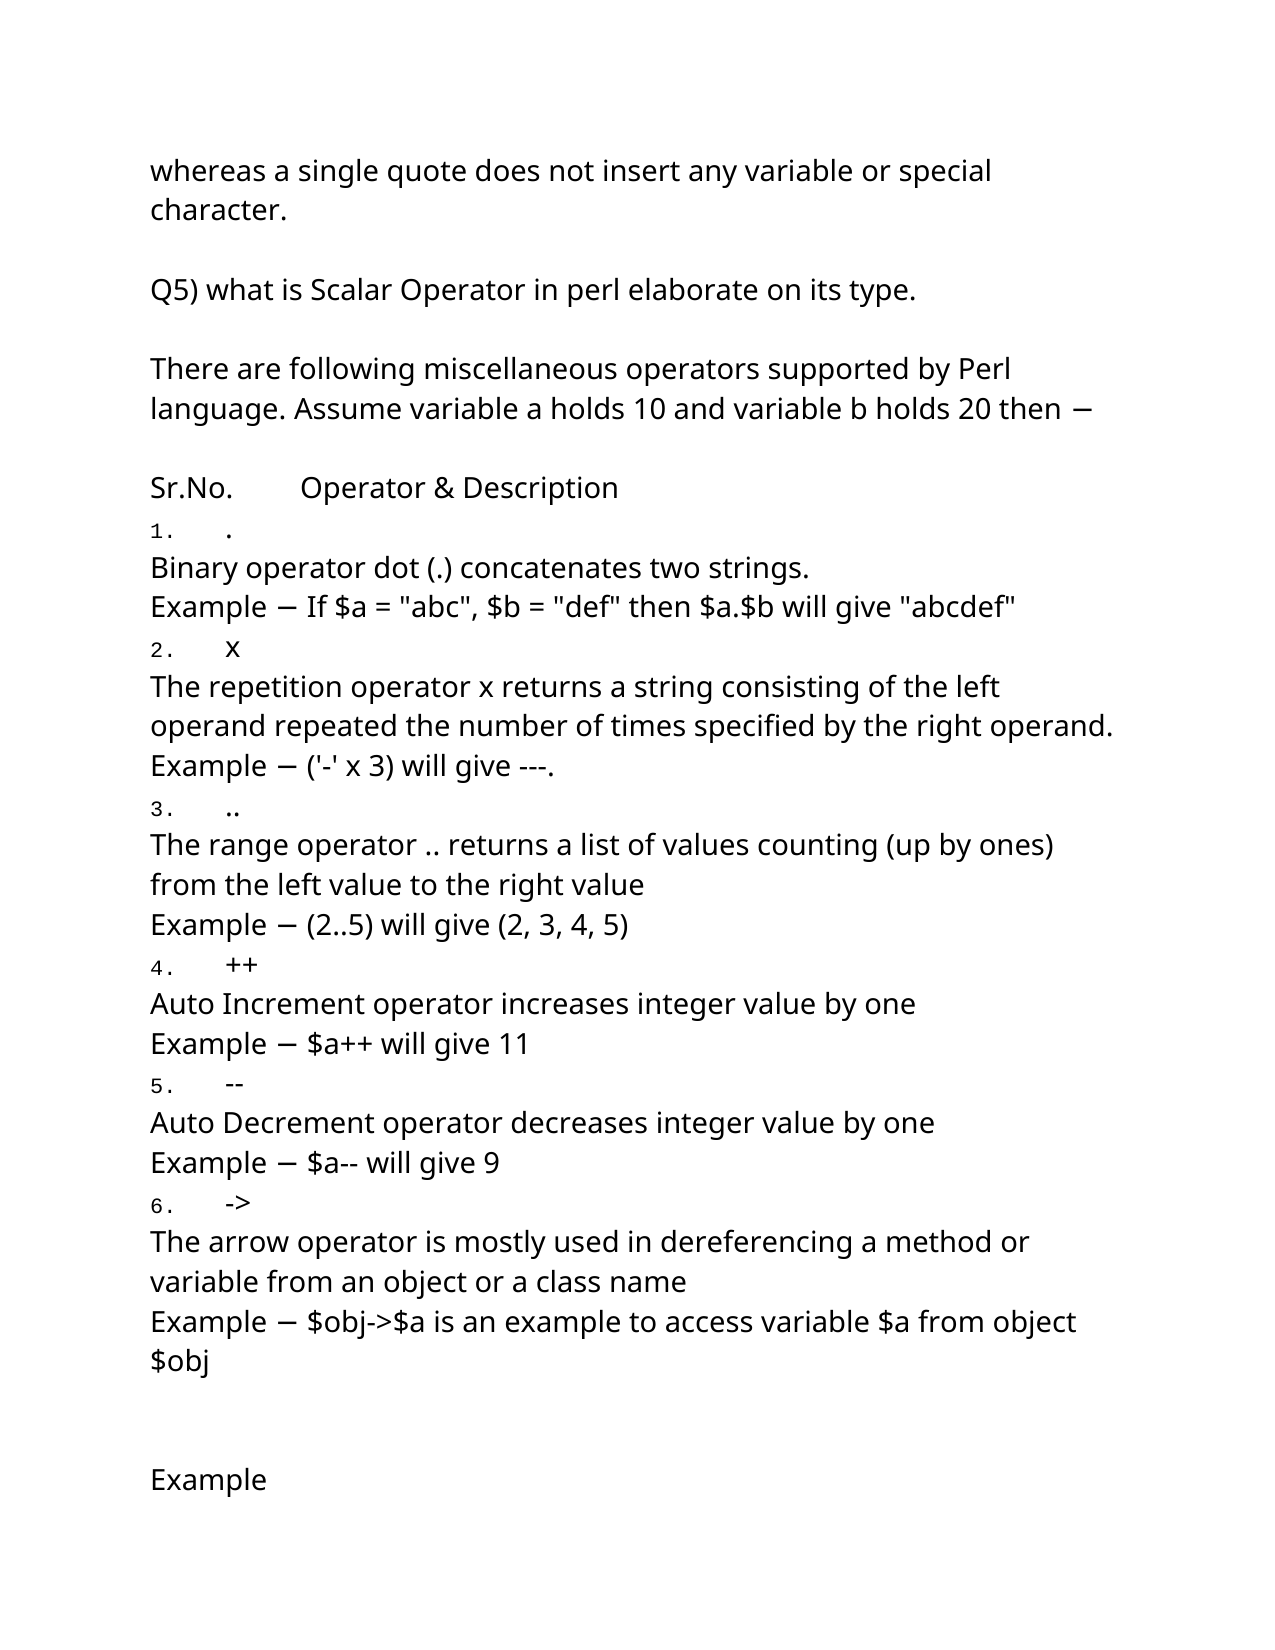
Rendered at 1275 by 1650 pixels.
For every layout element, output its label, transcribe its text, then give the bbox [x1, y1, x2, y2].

text The arrow operator is mostly used in dereferencing a method or variable from an object or a class name [150, 1222, 1125, 1301]
text Example − $obj->$a is an example to access variable $a from object $obj [150, 1301, 1125, 1380]
text Example − (2..5) will give (2, 3, 4, 5) [150, 904, 1125, 944]
text Binary operator dot (.) concatenates two strings. [150, 547, 1125, 587]
list x [150, 626, 1125, 666]
text Q5) what is Scalar Operator in perl elaborate on its type. [150, 269, 1125, 309]
text Example − $a-- will give 9 [150, 1142, 1125, 1182]
list ++ [150, 944, 1125, 983]
text The range operator .. returns a list of values counting (up by ones) from the left value to the right value [150, 825, 1125, 904]
text Sr.No. Operator & Description [150, 467, 1125, 507]
text Example [150, 1460, 1125, 1499]
list -- [150, 1063, 1125, 1102]
list .. [150, 785, 1125, 825]
text Auto Decrement operator decreases integer value by one [150, 1102, 1125, 1142]
text The repetition operator x returns a string consisting of the left operand repeated the number of times specified by the right operand. [150, 666, 1125, 745]
text Example − ('-' x 3) will give ---. [150, 745, 1125, 785]
text Example − $a++ will give 11 [150, 1023, 1125, 1063]
list -> [150, 1182, 1125, 1222]
list . [150, 507, 1125, 547]
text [150, 150, 1125, 229]
text Auto Increment operator increases integer value by one [150, 983, 1125, 1023]
text There are following miscellaneous operators supported by Perl language. Assume variable a holds 10 and variable b holds 20 then − [150, 348, 1125, 428]
text Example − If $a = "abc", $b = "def" then $a.$b will give "abcdef" [150, 587, 1125, 626]
